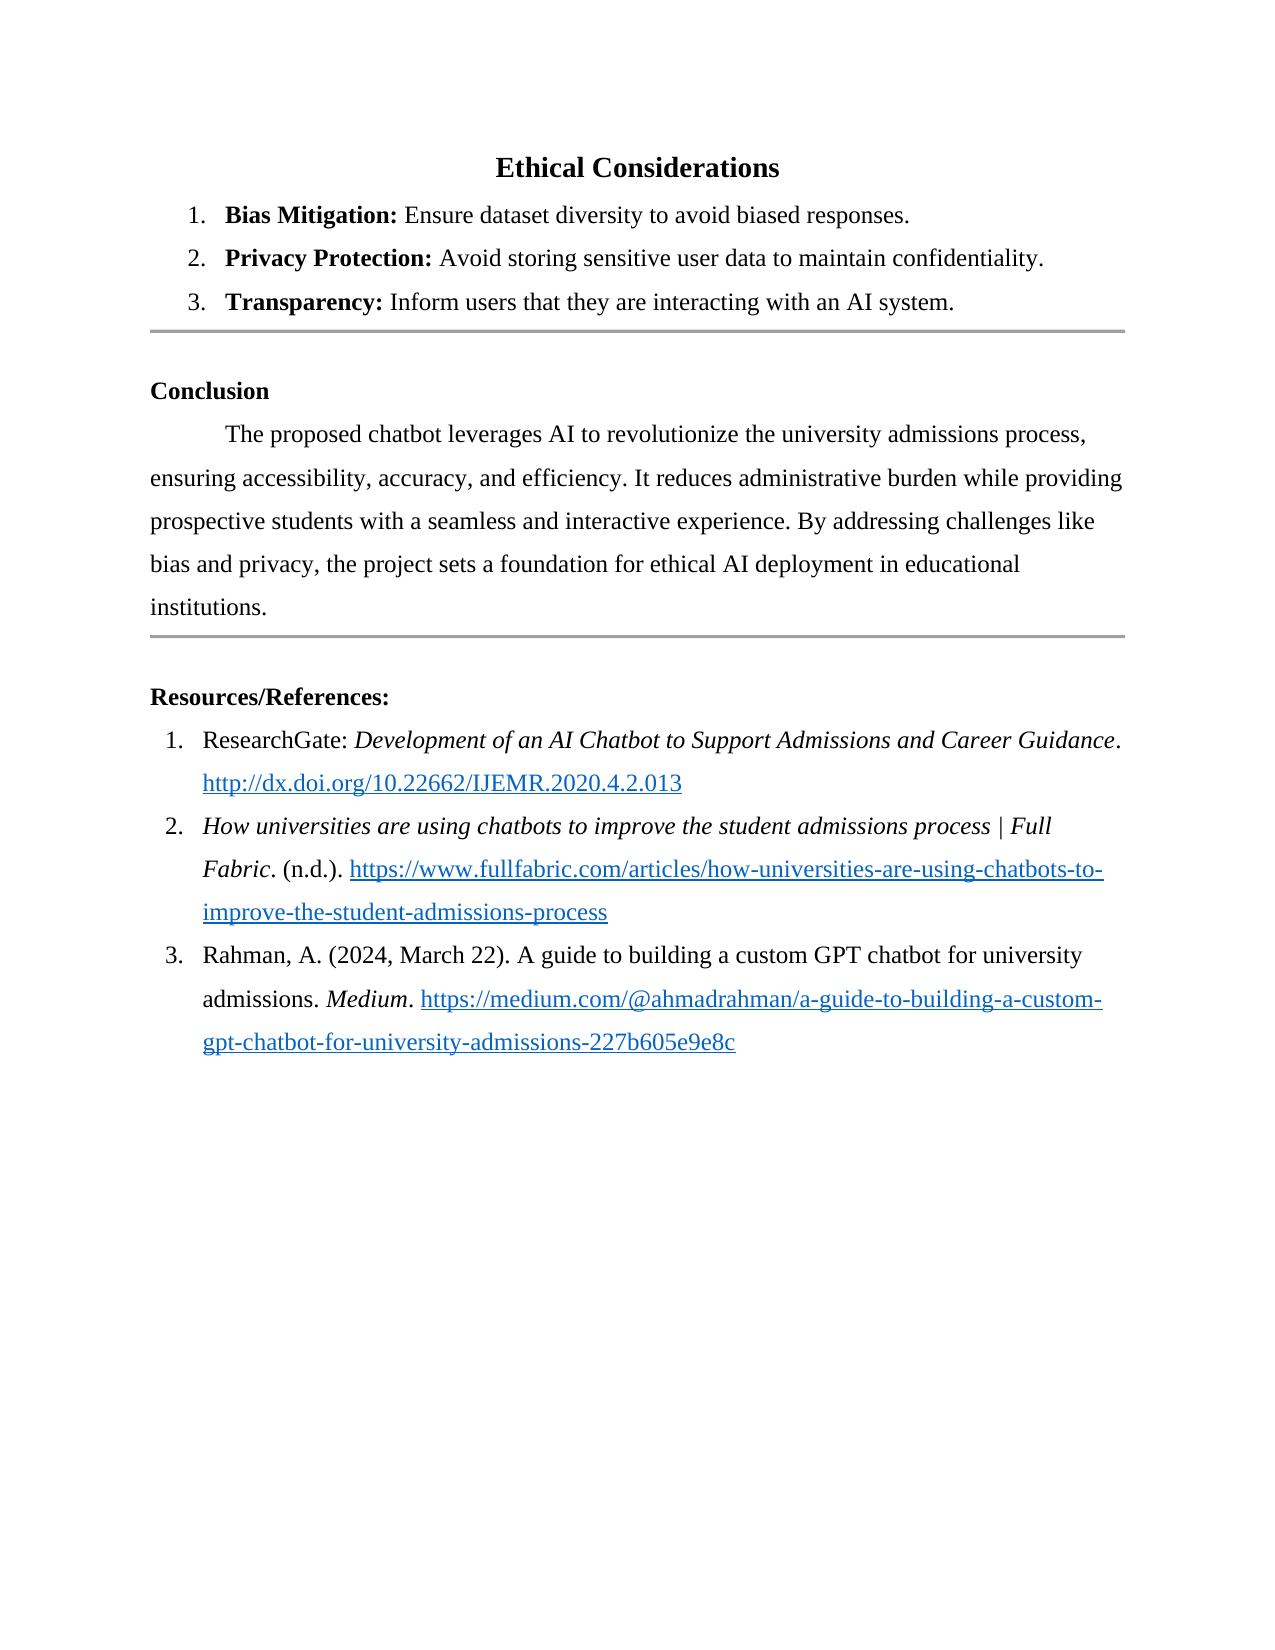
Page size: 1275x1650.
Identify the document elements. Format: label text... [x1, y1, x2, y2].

list How universities are using chatbots to improve the student admissions process | Full Fabric. (n.d.). https://www.fullfabric.com/articles/how-universities-are-using-chatbots-to-improve-the-student-admissions-process [165, 811, 1125, 926]
list Bias Mitigation: Ensure dataset diversity to avoid biased responses. [187, 200, 1125, 229]
text The proposed chatbot leverages AI to revolutionize the university admissions process, ensuring accessibility, accuracy, and efficiency. It reduces administrative burden while providing prospective students with a seamless and interactive experience. By addressing challenges like bias and privacy, the project sets a foundation for ethical AI deployment in educational institutions. [150, 419, 1125, 621]
list Privacy Protection: Avoid storing sensitive user data to maintain confidentiality. [187, 243, 1125, 272]
list Transparency: Inform users that they are interacting with an AI system. [187, 287, 1125, 315]
text Resources/References: [150, 682, 1125, 711]
list ResearchGate: Development of an AI Chatbot to Support Admissions and Career Guidance. http://dx.doi.org/10.22662/IJEMR.2020.4.2.013 [165, 725, 1125, 797]
text Ethical Considerations [150, 150, 1125, 183]
text Conclusion [150, 376, 1125, 405]
list Rahman, A. (2024, March 22). A guide to building a custom GPT chatbot for university admissions. Medium. https://medium.com/@ahmadrahman/a-guide-to-building-a-custom-gpt-chatbot-for-university-admissions-227b605e9e8c [165, 941, 1125, 1056]
